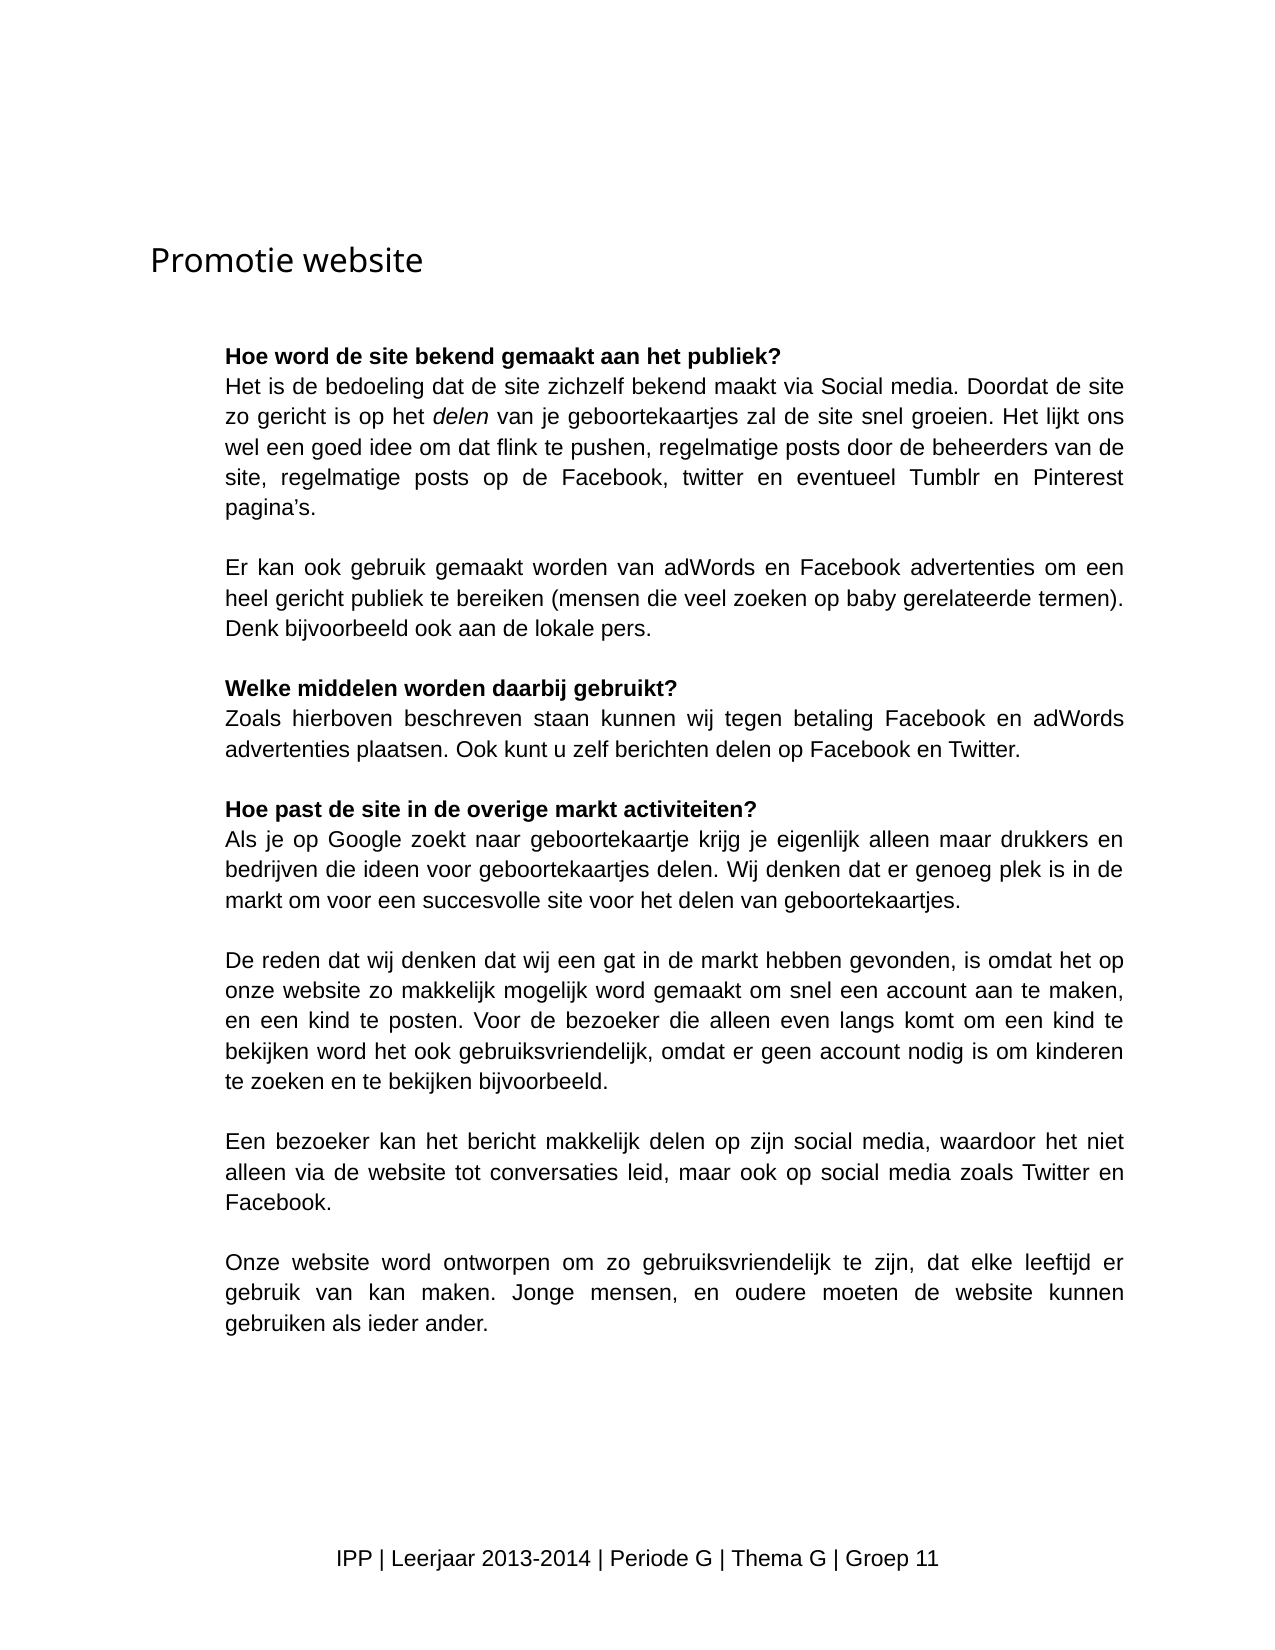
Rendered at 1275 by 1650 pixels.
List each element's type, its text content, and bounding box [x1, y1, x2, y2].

text Hoe past de site in de overige markt activiteiten? [225, 796, 1125, 822]
text De reden dat wij denken dat wij een gat in de markt hebben gevonden, is omdat het op onze website zo makkelijk mogelijk word gemaakt om snel een account aan te maken, en een kind te posten. Voor de bezoeker die alleen even langs komt om een kind te bekijken word het ook gebruiksvriendelijk, omdat er geen account nodig is om kinderen te zoeken en te bekijken bijvoorbeeld. [225, 947, 1125, 1094]
text Als je op Google zoekt naar geboortekaartje krijg je eigenlijk alleen maar drukkers en bedrijven die ideen voor geboortekaartjes delen. Wij denken dat er genoeg plek is in de markt om voor een succesvolle site voor het delen van geboortekaartjes. [225, 826, 1125, 913]
subtitle Promotie website [150, 237, 1125, 282]
text Er kan ook gebruik gemaakt worden van adWords en Facebook advertenties om een heel gericht publiek te bereiken (mensen die veel zoeken op baby gerelateerde termen). Denk bijvoorbeeld ook aan de lokale pers. [225, 554, 1125, 641]
text Zoals hierboven beschreven staan kunnen wij tegen betaling Facebook en adWords advertenties plaatsen. Ook kunt u zelf berichten delen op Facebook en Twitter. [225, 705, 1125, 762]
text Onze website word ontworpen om zo gebruiksvriendelijk te zijn, dat elke leeftijd er gebruik van kan maken. Jonge mensen, en oudere moeten de website kunnen gebruiken als ieder ander. [225, 1249, 1125, 1336]
text Een bezoeker kan het bericht makkelijk delen op zijn social media, waardoor het niet alleen via de website tot conversaties leid, maar ook op social media zoals Twitter en Facebook. [225, 1128, 1125, 1215]
text Welke middelen worden daarbij gebruikt? [225, 675, 1125, 702]
text Hoe word de site bekend gemaakt aan het publiek? [225, 343, 1125, 369]
text Het is de bedoeling dat de site zichzelf bekend maakt via Social media. Doordat de site zo gericht is op het delen van je geboortekaartjes zal de site snel groeien. Het lijkt ons wel een goed idee om dat flink te pushen, regelmatige posts door de beheerders van de site, regelmatige posts op de Facebook, twitter en eventueel Tumblr en Pinterest pagina’s. [225, 373, 1125, 520]
